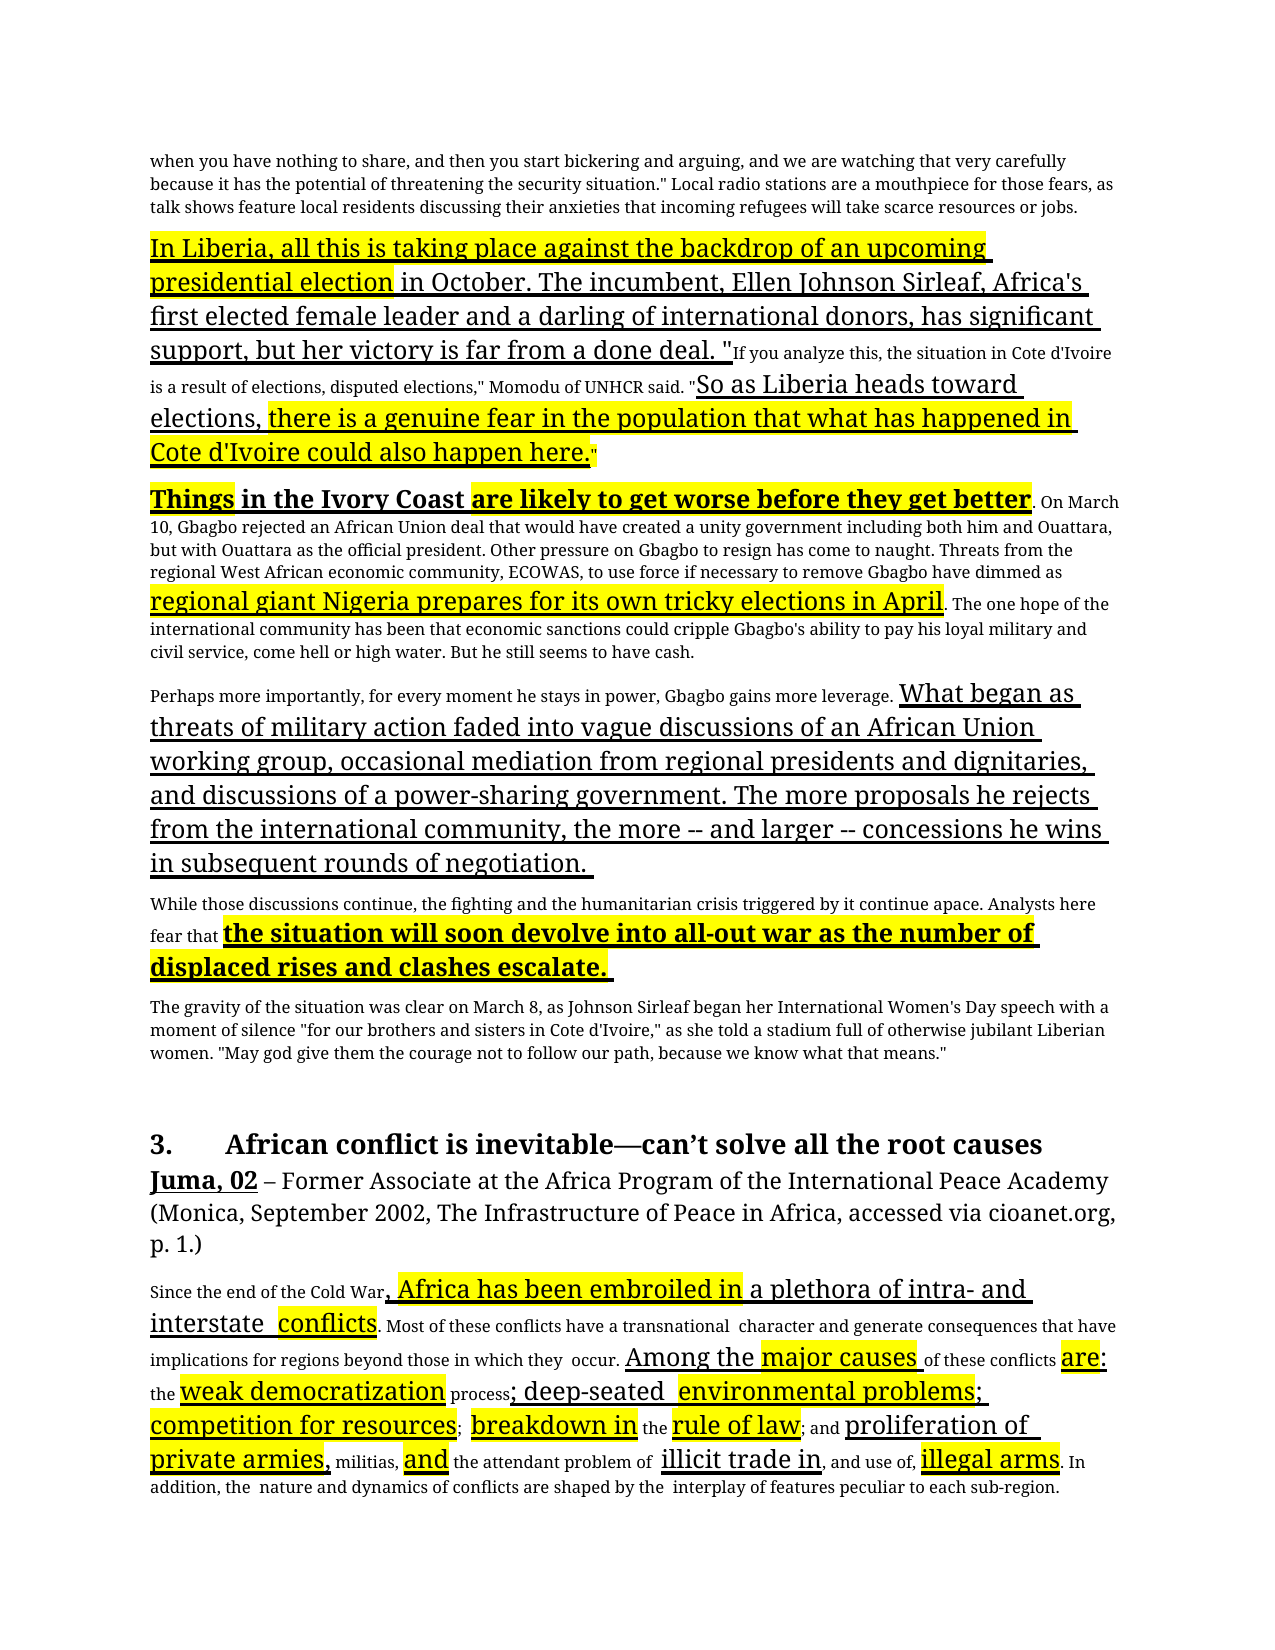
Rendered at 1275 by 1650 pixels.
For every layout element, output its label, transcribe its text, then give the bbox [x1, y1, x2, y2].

text Juma, 02 – Former Associate at the Africa Program of the International Peace Academy (Monica, September 2002, The Infrastructure of Peace in Africa, accessed via cioanet.org, p. 1.) [150, 1163, 1125, 1259]
text Since the end of the Cold War, Africa has been embroiled in a plethora of intra- and interstate conflicts. Most of these conflicts have a transnational character and generate consequences that have implications for regions beyond those in which they occur. Among the major causes of these conflicts are: the weak democratization process; deep-seated environmental problems; competition for resources; breakdown in the rule of law; and proliferation of private armies, militias, and the attendant problem of illicit trade in, and use of, illegal arms. In addition, the nature and dynamics of conflicts are shaped by the interplay of features peculiar to each sub-region. [150, 1272, 1125, 1499]
text The gravity of the situation was clear on March 8, as Johnson Sirleaf began her International Women's Day speech with a moment of silence "for our brothers and sisters in Cote d'Ivoire," as she told a stadium full of otherwise jubilant Liberian women. "May god give them the courage not to follow our path, because we know what that means." [150, 996, 1125, 1064]
text While those discussions continue, the fighting and the humanitarian crisis triggered by it continue apace. Analysts here fear that the situation will soon devolve into all-out war as the number of displaced rises and clashes escalate. [150, 893, 1125, 983]
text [150, 150, 1125, 218]
subtitle 3. African conflict is inevitable—can’t solve all the root causes [150, 1126, 1125, 1163]
text In Liberia, all this is taking place against the backdrop of an upcoming presidential election in October. The incumbent, Ellen Johnson Sirleaf, Africa's first elected female leader and a darling of international donors, has significant support, but her victory is far from a done deal. "If you analyze this, the situation in Cote d'Ivoire is a result of elections, disputed elections," Momodu of UNHCR said. "So as Liberia heads toward elections, there is a genuine fear in the population that what has happened in Cote d'Ivoire could also happen here." [150, 231, 1125, 469]
text Perhaps more importantly, for every moment he stays in power, Gbagbo gains more leverage. What began as threats of military action faded into vague discussions of an African Union working group, occasional mediation from regional presidents and dignitaries, and discussions of a power-sharing government. The more proposals he rejects from the international community, the more -- and larger -- concessions he wins in subsequent rounds of negotiation. [150, 676, 1125, 880]
text Things in the Ivory Coast are likely to get worse before they get better. On March 10, Gbagbo rejected an African Union deal that would have created a unity government including both him and Ouattara, but with Ouattara as the official president. Other pressure on Gbagbo to resign has come to naught. Threats from the regional West African economic community, ECOWAS, to use force if necessary to remove Gbagbo have dimmed as regional giant Nigeria prepares for its own tricky elections in April. The one hope of the international community has been that economic sanctions could cripple Gbagbo's ability to pay his loyal military and civil service, come hell or high water. But he still seems to have cash. [150, 482, 1125, 663]
